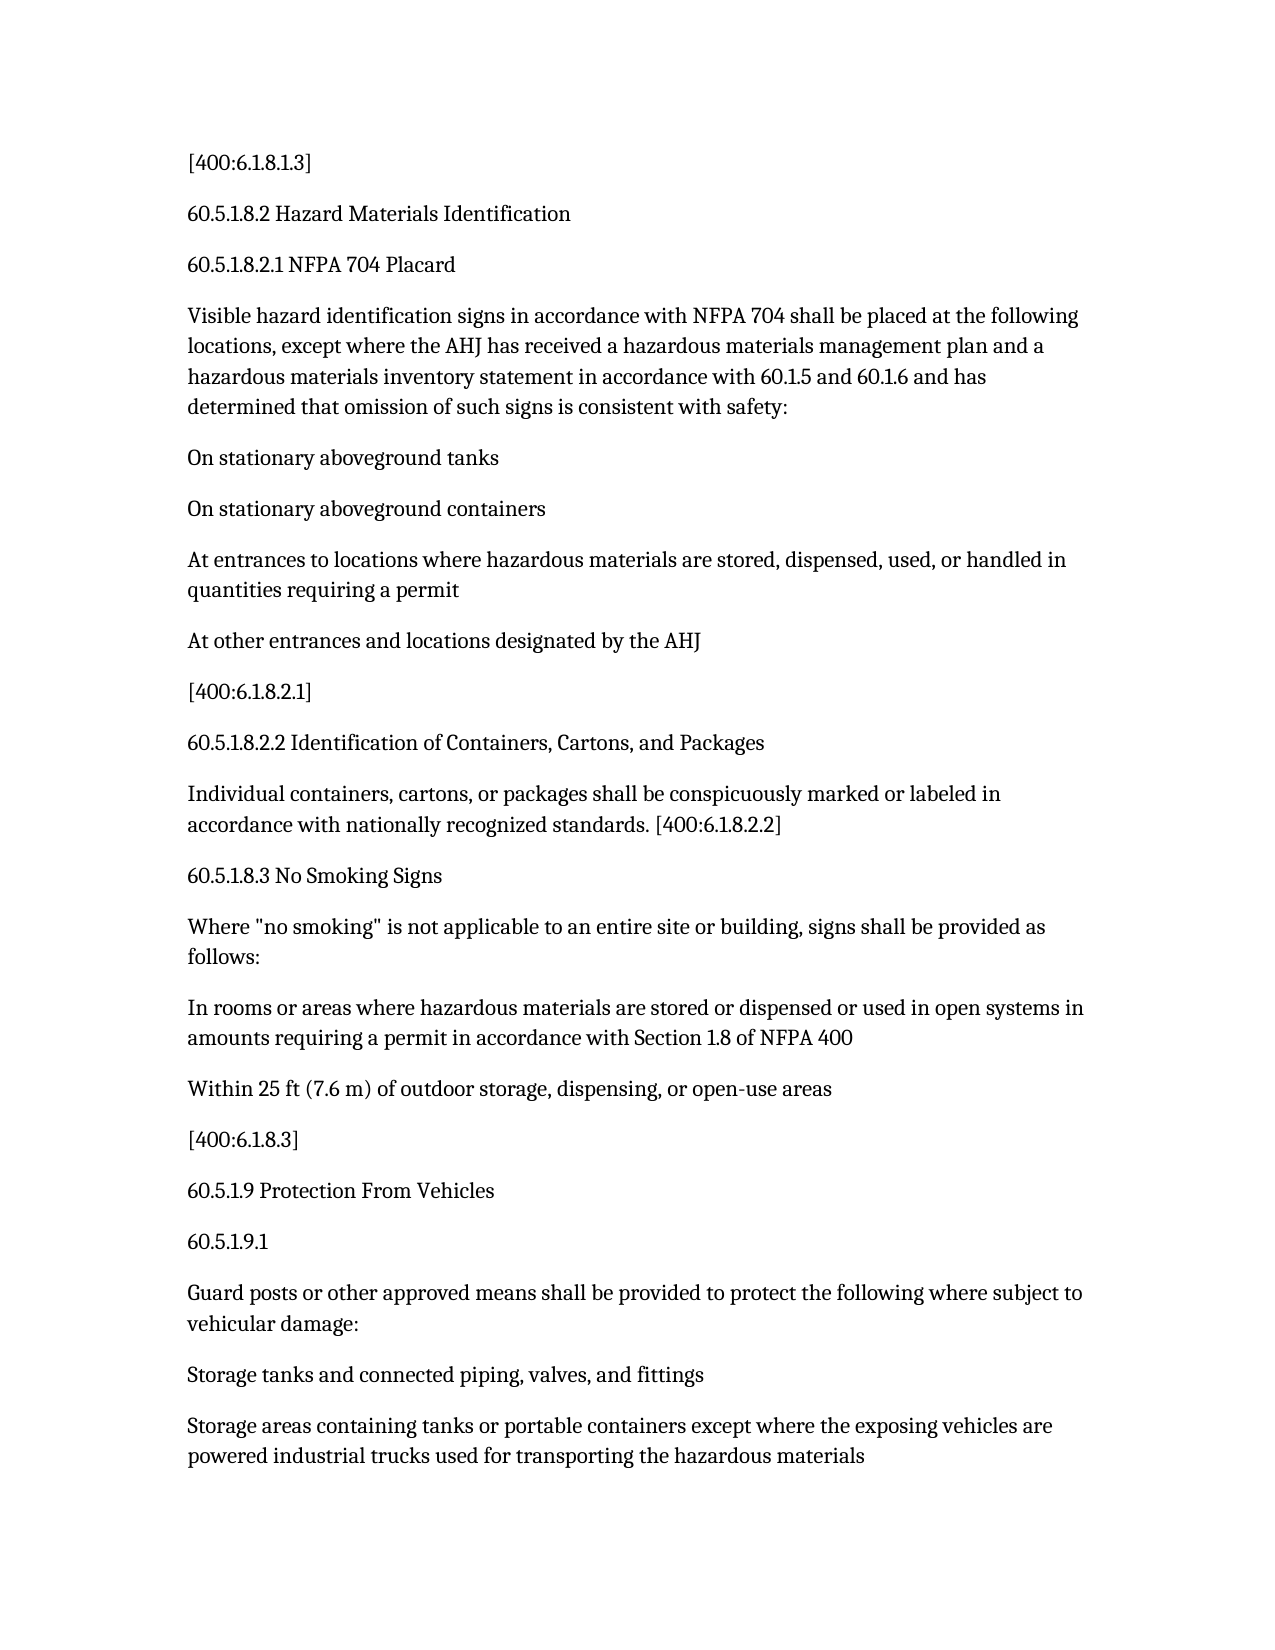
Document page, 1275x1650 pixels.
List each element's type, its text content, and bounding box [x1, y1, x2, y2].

text On stationary aboveground containers [187, 496, 1087, 522]
text 60.5.1.8.2.1 NFPA 704 Placard [187, 252, 1087, 278]
text Storage tanks and connected piping, valves, and fittings [187, 1361, 1087, 1388]
text Guard posts or other approved means shall be provided to protect the following where subject to vehicular damage: [187, 1280, 1087, 1337]
text 60.5.1.8.2.2 Identification of Containers, Cartons, and Packages [187, 730, 1087, 757]
text At entrances to locations where hazardous materials are stored, dispensed, used, or handled in quantities requiring a permit [187, 547, 1087, 603]
text [400:6.1.8.2.1] [187, 679, 1087, 706]
text In rooms or areas where hazardous materials are stored or dispensed or used in open systems in amounts requiring a permit in accordance with Section 1.8 of NFPA 400 [187, 995, 1087, 1051]
text At other entrances and locations designated by the AHJ [187, 628, 1087, 654]
text 60.5.1.9.1 [187, 1229, 1087, 1256]
text 60.5.1.8.3 No Smoking Signs [187, 862, 1087, 889]
text [400:6.1.8.1.3] [187, 150, 1087, 176]
text Within 25 ft (7.6 m) of outdoor storage, dispensing, or open-use areas [187, 1076, 1087, 1102]
text Storage areas containing tanks or portable containers except where the exposing vehicles are powered industrial trucks used for transporting the hazardous materials [187, 1412, 1087, 1469]
text Visible hazard identification signs in accordance with NFPA 704 shall be placed at the following locations, except where the AHJ has received a hazardous materials management plan and a hazardous materials inventory statement in accordance with 60.1.5 and 60.1.6 and has determined that omission of such signs is consistent with safety: [187, 303, 1087, 420]
text 60.5.1.9 Protection From Vehicles [187, 1178, 1087, 1204]
text [400:6.1.8.3] [187, 1127, 1087, 1153]
text On stationary aboveground tanks [187, 445, 1087, 471]
text Where "no smoking" is not applicable to an entire site or building, signs shall be provided as follows: [187, 913, 1087, 970]
text 60.5.1.8.2 Hazard Materials Identification [187, 201, 1087, 227]
text Individual containers, cartons, or packages shall be conspicuously marked or labeled in accordance with nationally recognized standards. [400:6.1.8.2.2] [187, 781, 1087, 838]
